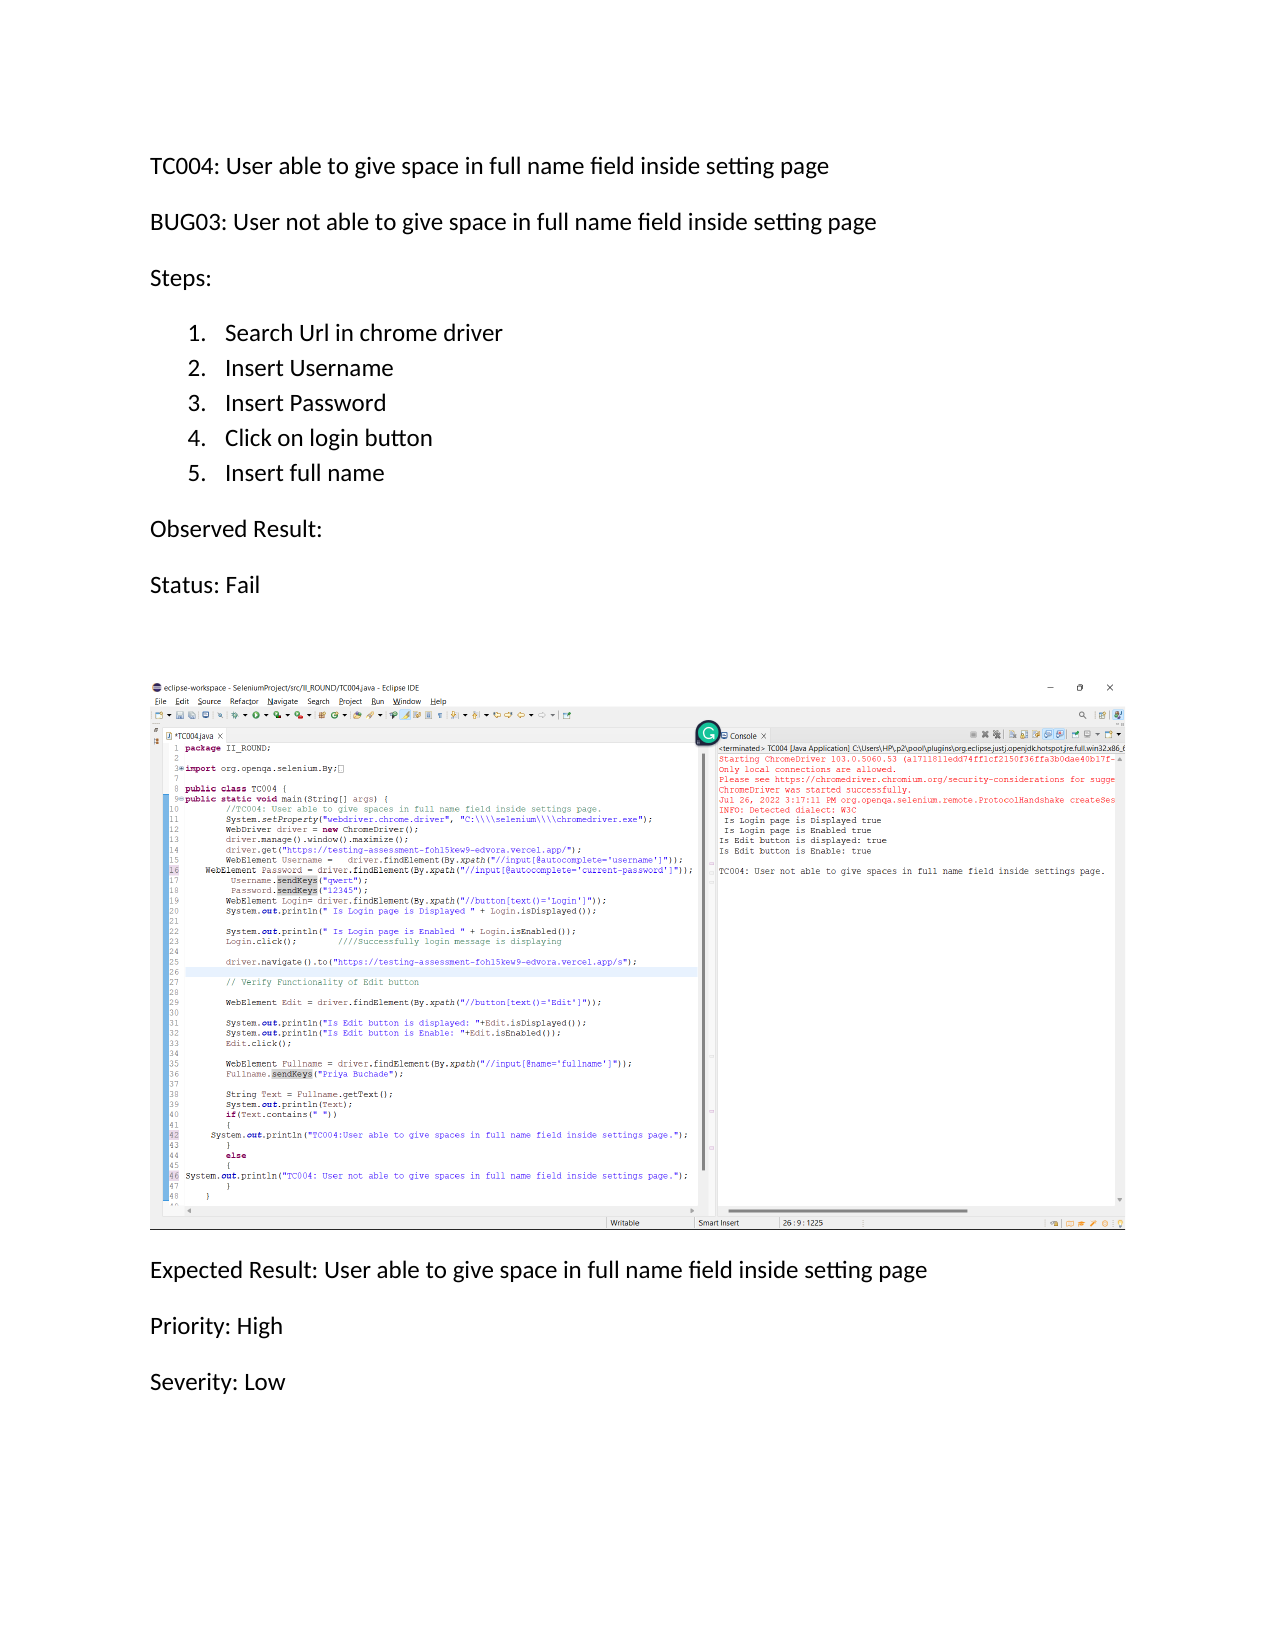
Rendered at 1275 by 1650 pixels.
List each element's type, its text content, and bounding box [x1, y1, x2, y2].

text Severity: Low [150, 1366, 1125, 1397]
picture [150, 680, 1125, 1230]
text Expected Result: User able to give space in full name field inside setting page [150, 1254, 1125, 1285]
list Insert full name [187, 457, 1125, 488]
text Priority: High [150, 1310, 1125, 1341]
list Click on login button [187, 422, 1125, 453]
list Insert Username [187, 352, 1125, 383]
text Observed Result: [150, 513, 1125, 544]
text BUG03: User not able to give space in full name field inside setting page [150, 206, 1125, 236]
list Insert Password [187, 387, 1125, 418]
text Steps: [150, 262, 1125, 292]
text TC004: User able to give space in full name field inside setting page [150, 150, 1125, 181]
list Search Url in chrome driver [187, 317, 1125, 348]
text Status: Fail [150, 569, 1125, 600]
